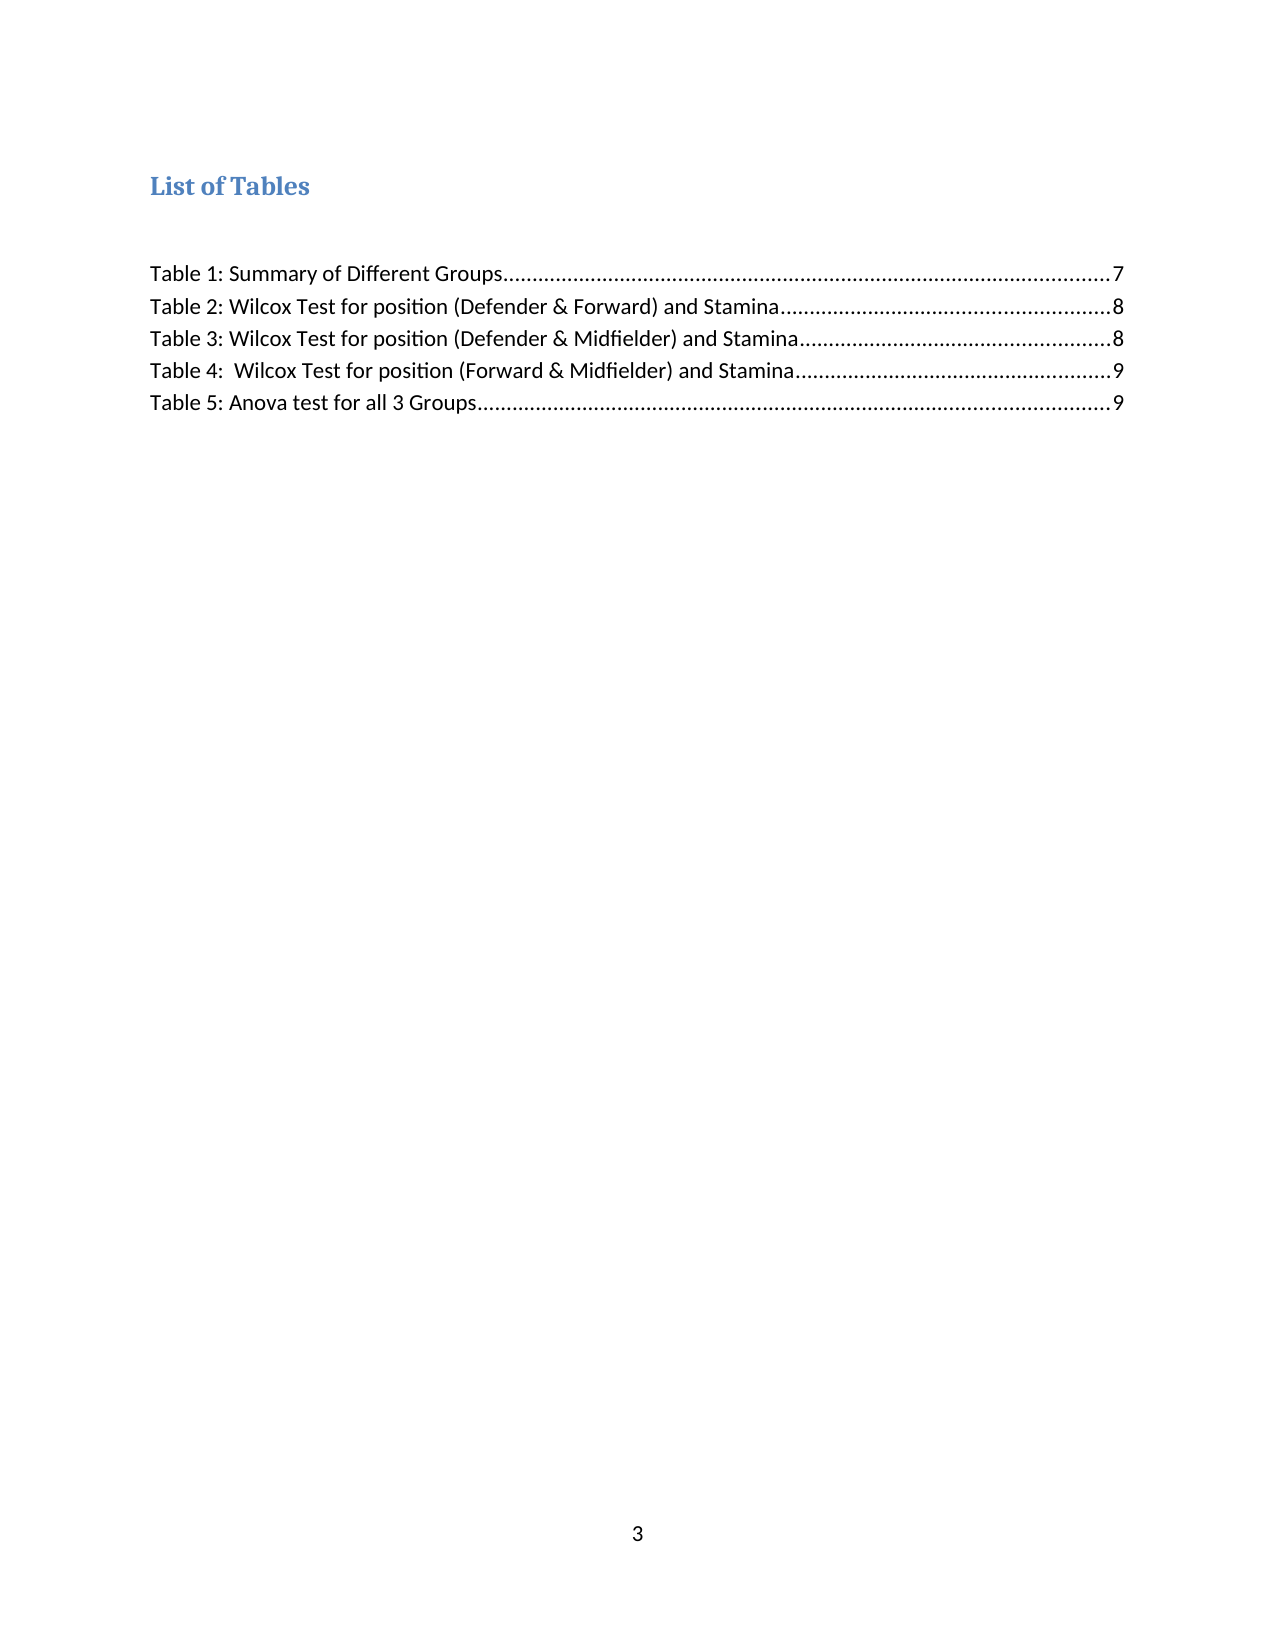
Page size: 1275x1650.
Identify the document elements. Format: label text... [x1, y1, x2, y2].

text Table 1: Summary of Different Groups 7 [150, 259, 1125, 288]
text Table 2: Wilcox Test for position (Defender & Forward) and Stamina 8 [150, 292, 1125, 320]
subtitle List of Tables [150, 171, 1125, 202]
text Table 5: Anova test for all 3 Groups 9 [150, 388, 1125, 416]
text Table 3: Wilcox Test for position (Defender & Midfielder) and Stamina 8 [150, 324, 1125, 352]
text Table 4: Wilcox Test for position (Forward & Midfielder) and Stamina 9 [150, 356, 1125, 384]
